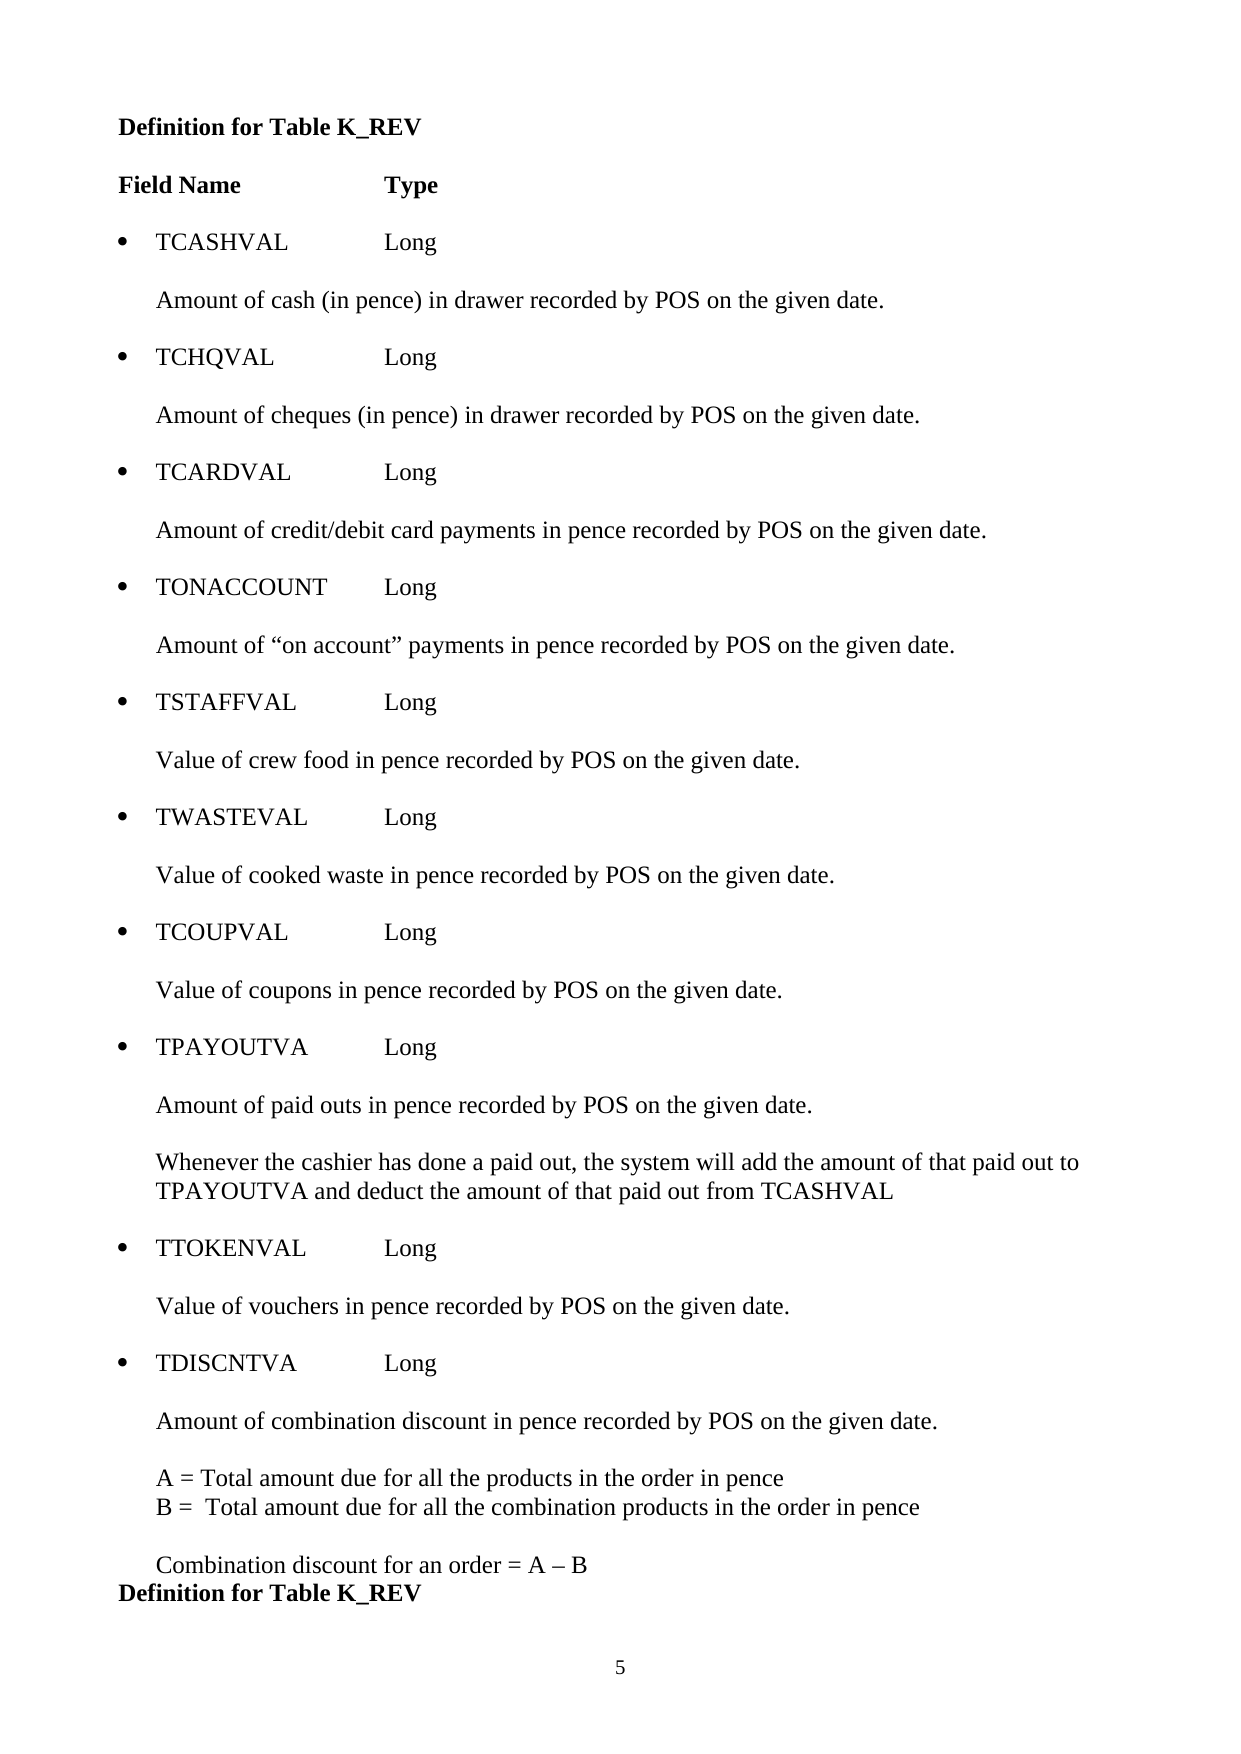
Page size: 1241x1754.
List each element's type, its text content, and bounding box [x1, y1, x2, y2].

text Value of crew food in pence recorded by POS on the given date. [118, 745, 1122, 773]
text Value of cooked waste in pence recorded by POS on the given date. [116, 860, 1122, 888]
list TCARDVAL Long [118, 457, 1122, 486]
text A = Total amount due for all the products in the order in pence [156, 1463, 1122, 1492]
list TCHQVAL Long [118, 342, 1122, 371]
list TTOKENVAL Long [118, 1233, 1122, 1262]
text B = Total amount due for all the combination products in the order in pence [156, 1492, 1122, 1521]
text Amount of credit/debit card payments in pence recorded by POS on the given date. [118, 515, 1122, 543]
text Whenever the cashier has done a paid out, the system will add the amount of that paid out to TPAYOUTVA and deduct the amount of that paid out from TCASHVAL [116, 1147, 1122, 1205]
list TCOUPVAL Long [118, 917, 1122, 946]
text Amount of paid outs in pence recorded by POS on the given date. [116, 1090, 1122, 1118]
subtitle Definition for Table K_REV [118, 112, 1122, 141]
text Amount of “on account” payments in pence recorded by POS on the given date. [156, 630, 1122, 658]
text Amount of cash (in pence) in drawer recorded by POS on the given date. [156, 285, 1122, 313]
text Amount of combination discount in pence recorded by POS on the given date. [156, 1406, 1122, 1435]
text Value of vouchers in pence recorded by POS on the given date. [156, 1291, 1122, 1320]
list TDISCNTVA Long [118, 1348, 1122, 1377]
list TONACCOUNT Long [118, 572, 1122, 601]
subtitle Definition for Table K_REV [118, 1578, 1122, 1607]
text Value of coupons in pence recorded by POS on the given date. [116, 975, 1122, 1003]
subtitle Field Name Type [118, 170, 1122, 198]
list TSTAFFVAL Long [118, 687, 1122, 716]
text Combination discount for an order = A – B [156, 1550, 1122, 1578]
list TPAYOUTVA Long [118, 1032, 1122, 1061]
list TWASTEVAL Long [118, 802, 1122, 831]
list TCASHVAL Long [118, 227, 1122, 256]
text Amount of cheques (in pence) in drawer recorded by POS on the given date. [118, 400, 1122, 428]
